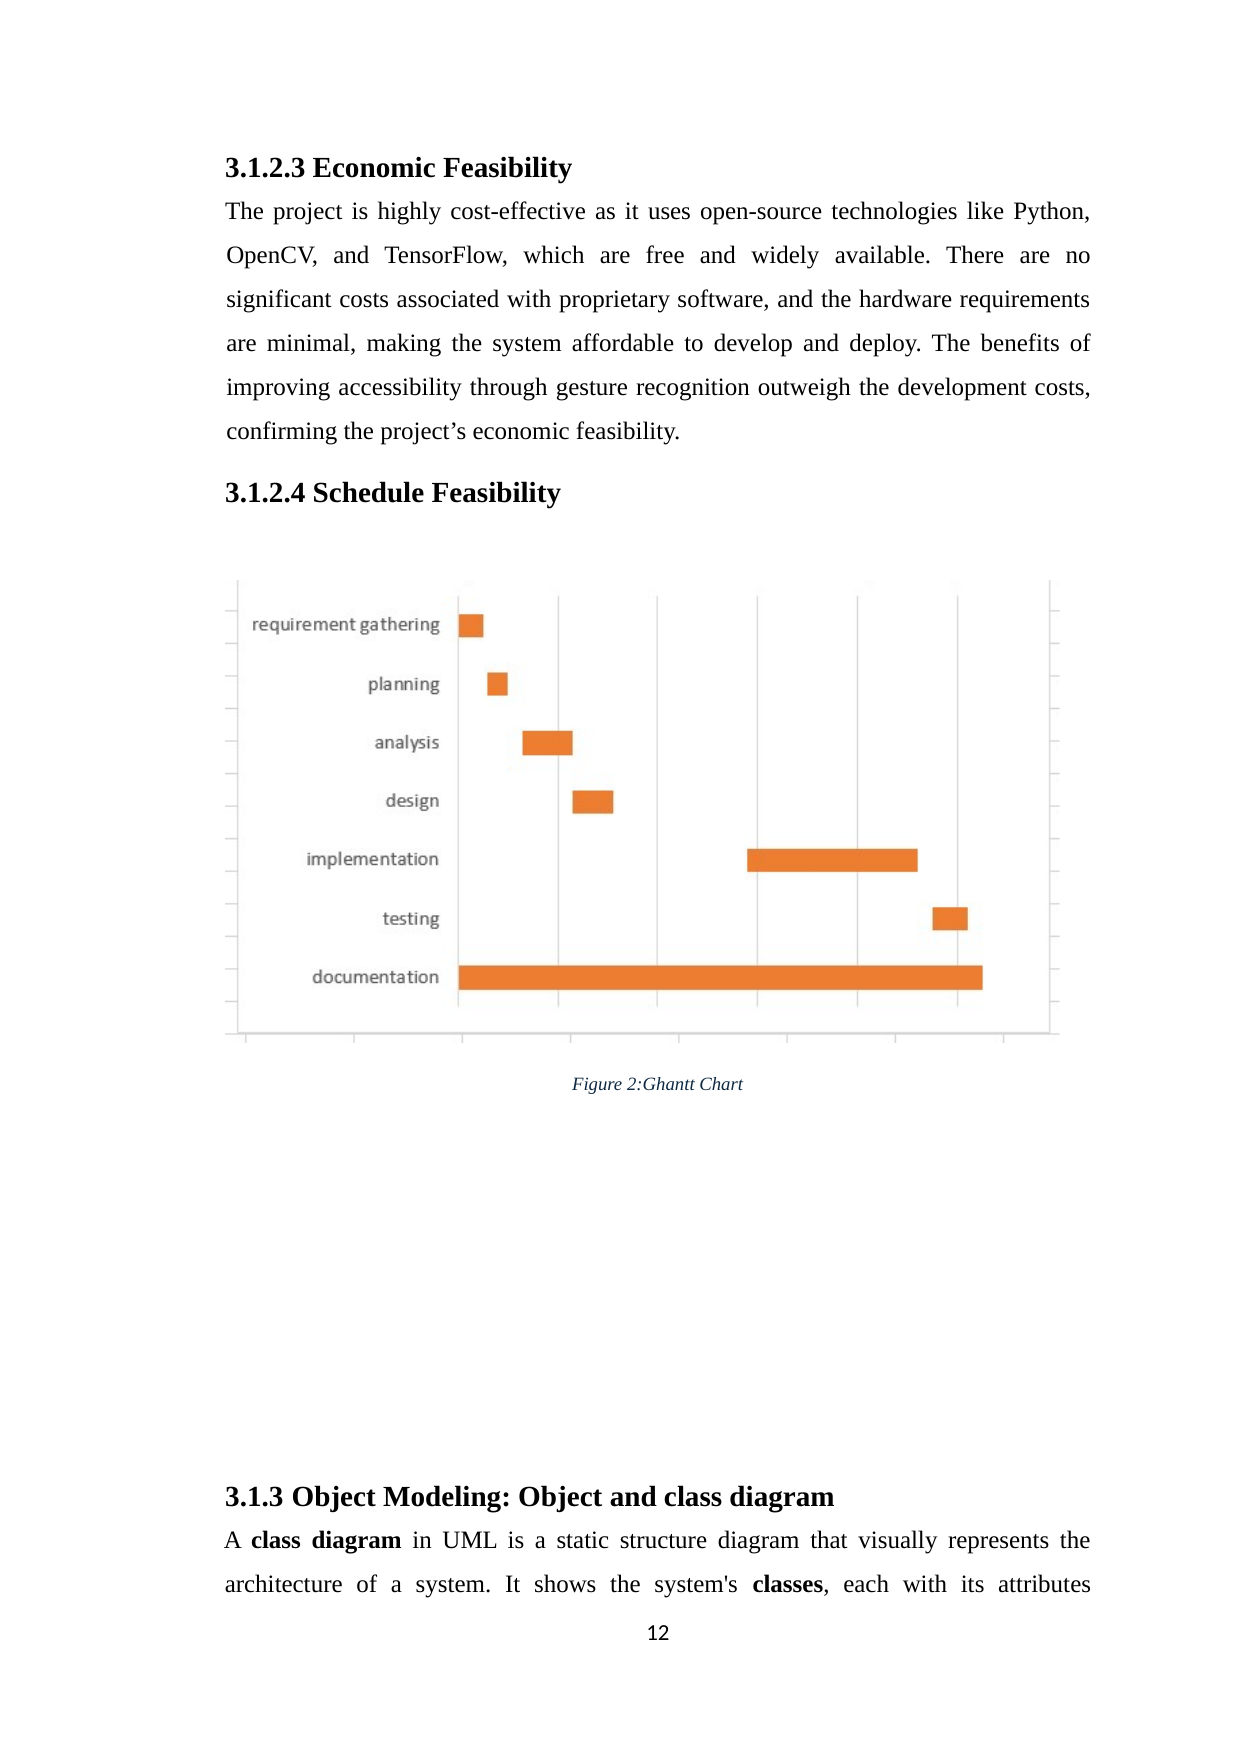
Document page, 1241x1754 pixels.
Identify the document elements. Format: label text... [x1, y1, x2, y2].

picture [225, 580, 1060, 1043]
text The project is highly cost-effective as it uses open-source technologies like Python, OpenCV, and TensorFlow, which are free and widely available. There are no significant costs associated with proprietary software, and the hardware requirements are minimal, making the system affordable to develop and deploy. The benefits of improving accessibility through gesture recognition outweigh the development costs, confirming the project’s economic feasibility. [225, 196, 1091, 445]
subtitle 3.1.3 Object Modeling: Object and class diagram [225, 1479, 1092, 1513]
subtitle 3.1.2.3 Economic Feasibility [225, 150, 1092, 183]
subtitle 3.1.2.4 Schedule Feasibility [225, 475, 1092, 509]
